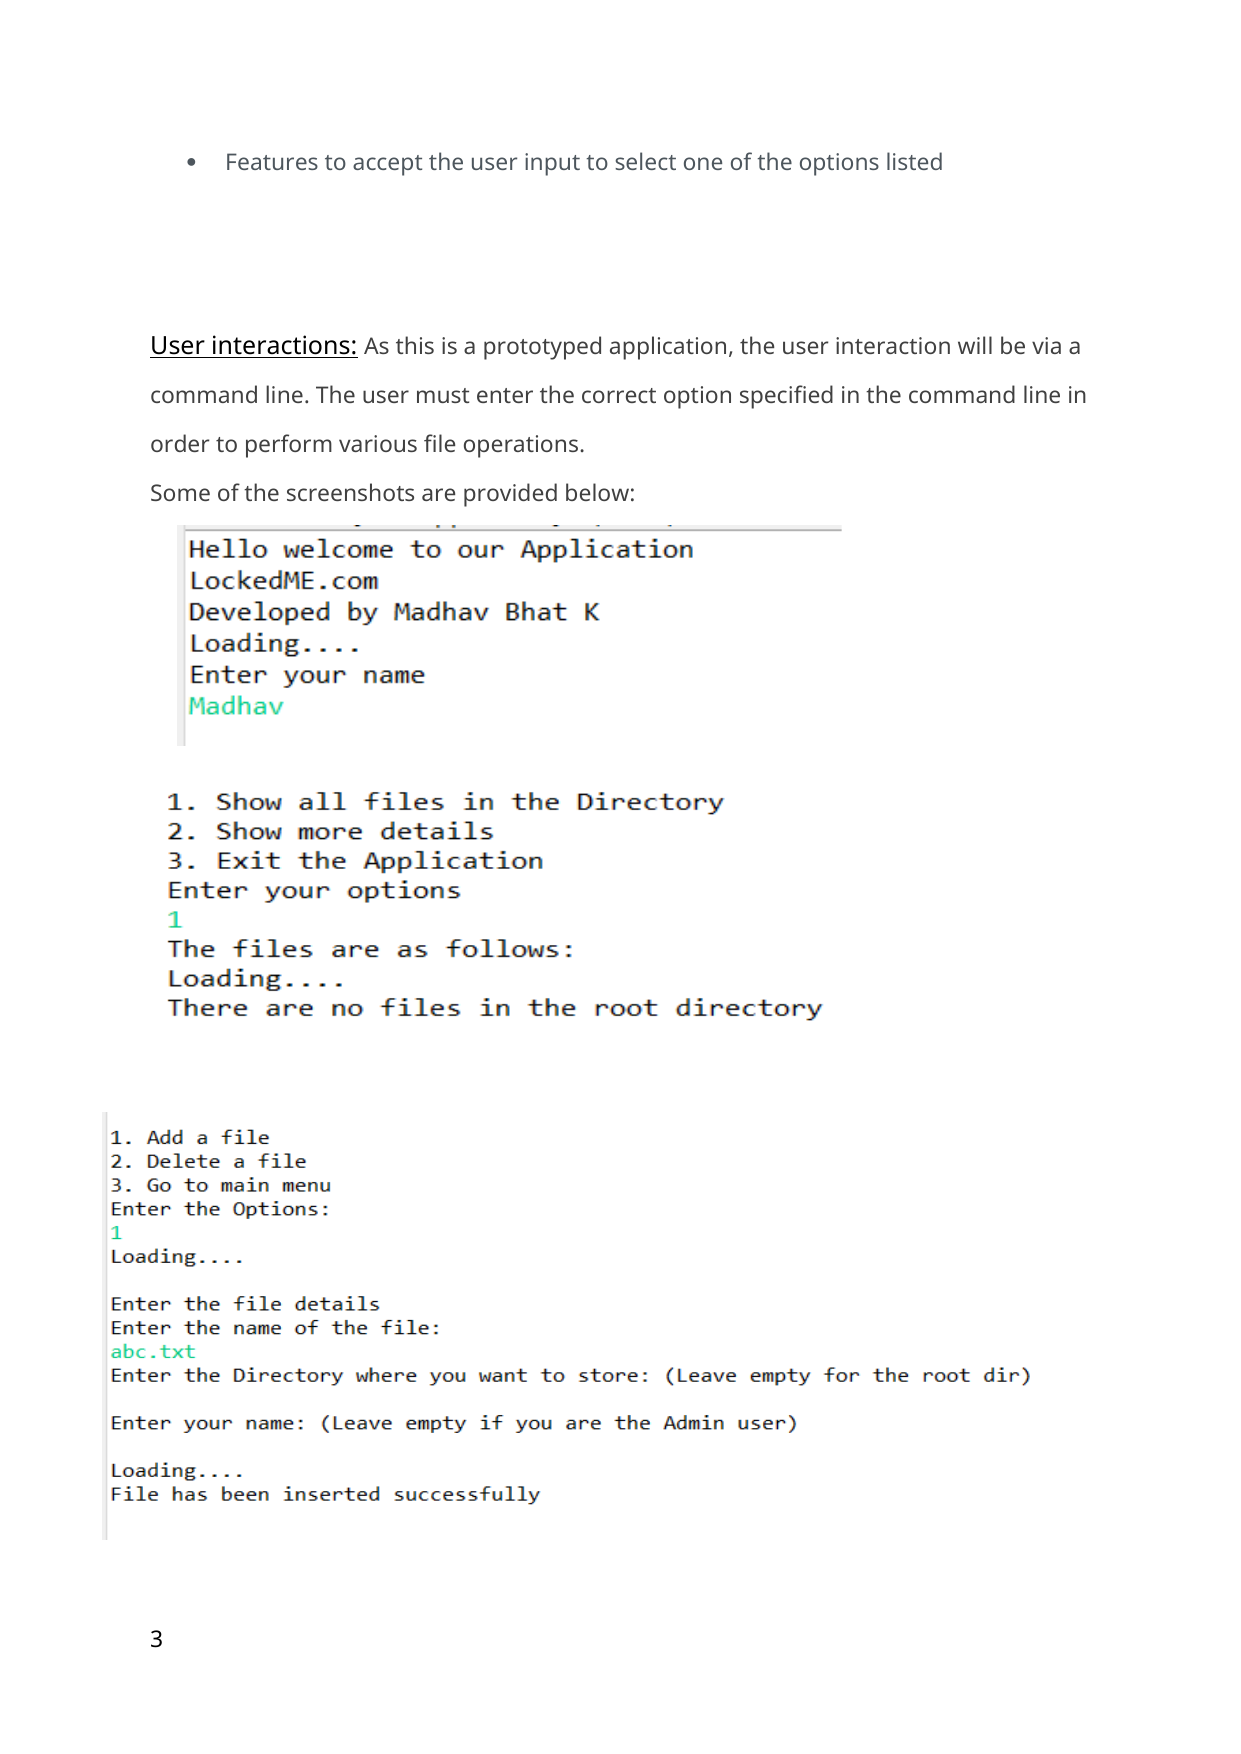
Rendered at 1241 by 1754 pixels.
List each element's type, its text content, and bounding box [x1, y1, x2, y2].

picture [177, 525, 842, 746]
picture [102, 1112, 1064, 1540]
text User interactions: As this is a prototyped application, the user interaction will be via a command line. The user must enter the correct option specified in the command line in order to perform various file operations. [150, 328, 1088, 459]
picture [167, 763, 889, 1047]
list Features to accept the user input to select one of the options listed [187, 146, 1173, 177]
text Some of the screenshots are provided below: [150, 477, 1088, 508]
